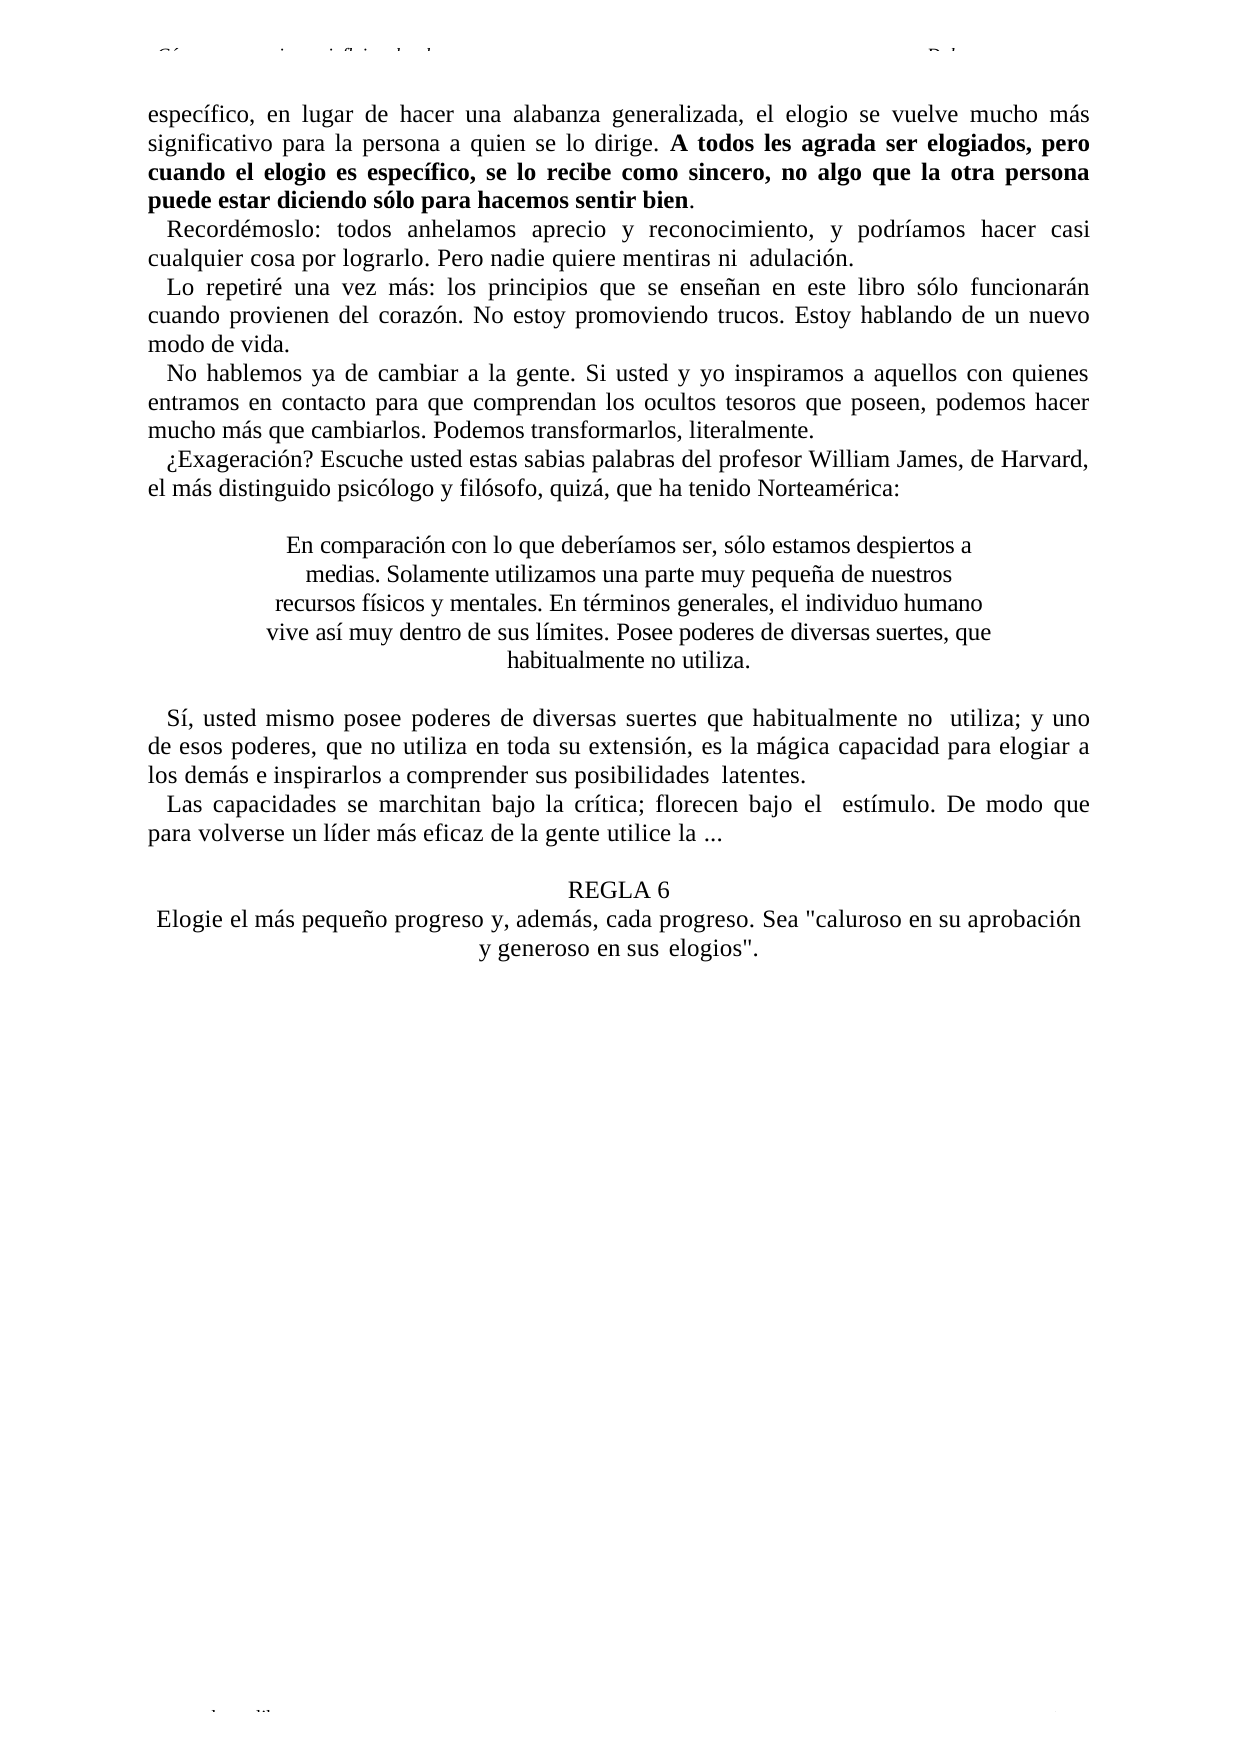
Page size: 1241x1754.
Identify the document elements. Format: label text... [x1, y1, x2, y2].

text Sí, usted mismo posee poderes de diversas suertes que habitualmente no utiliza; y uno de esos poderes, que no utiliza en toda su extensión, es la mágica capacidad para elogiar a los demás e inspirarlos a comprender sus posibilidades latentes. [148, 703, 1091, 789]
text No hablemos ya de cambiar a la gente. Si usted y yo inspiramos a aquellos con quienes entramos en contacto para que comprendan los ocultos tesoros que poseen, podemos hacer mucho más que cambiarlos. Podemos transformarlos, literalmente. [148, 358, 1091, 444]
text Elogie el más pequeño progreso y, además, cada progreso. Sea "caluroso en su aprobación y generoso en sus elogios". [154, 904, 1083, 961]
text específico, en lugar de hacer una alabanza generalizada, el elogio se vuelve mucho más significativo para la persona a quien se lo dirige. A todos les agrada ser elogiados, pero cuando el elogio es específico, se lo recibe como sincero, no algo que la otra persona puede estar diciendo sólo para hacemos sentir bien. [148, 99, 1091, 214]
text Las capacidades se marchitan bajo la crítica; florecen bajo el estímulo. De modo que para volverse un líder más eficaz de la gente utilice la ... [148, 789, 1091, 846]
text ¿Exageración? Escuche usted estas sabias palabras del profesor William James, de Harvard, el más distinguido psicólogo y filósofo, quizá, que ha tenido Norteamérica: [148, 444, 1091, 502]
text Lo repetiré una vez más: los principios que se enseñan en este libro sólo funcionarán cuando provienen del corazón. No estoy promoviendo trucos. Estoy hablando de un nuevo modo de vida. [148, 272, 1091, 358]
text Recordémoslo: todos anhelamos aprecio y reconocimiento, y podríamos hacer casi cualquier cosa por lograrlo. Pero nadie quiere mentiras ni adulación. [148, 214, 1090, 272]
text En comparación con lo que deberíamos ser, sólo estamos despiertos a medias. Solamente utilizamos una parte muy pequeña de nuestros recursos físicos y mentales. En términos generales, el individuo humano vive así muy dentro de sus límites. Posee poderes de diversas suertes, que habitualmente no utiliza. [262, 530, 995, 674]
text REGLA 6 [146, 875, 1091, 904]
